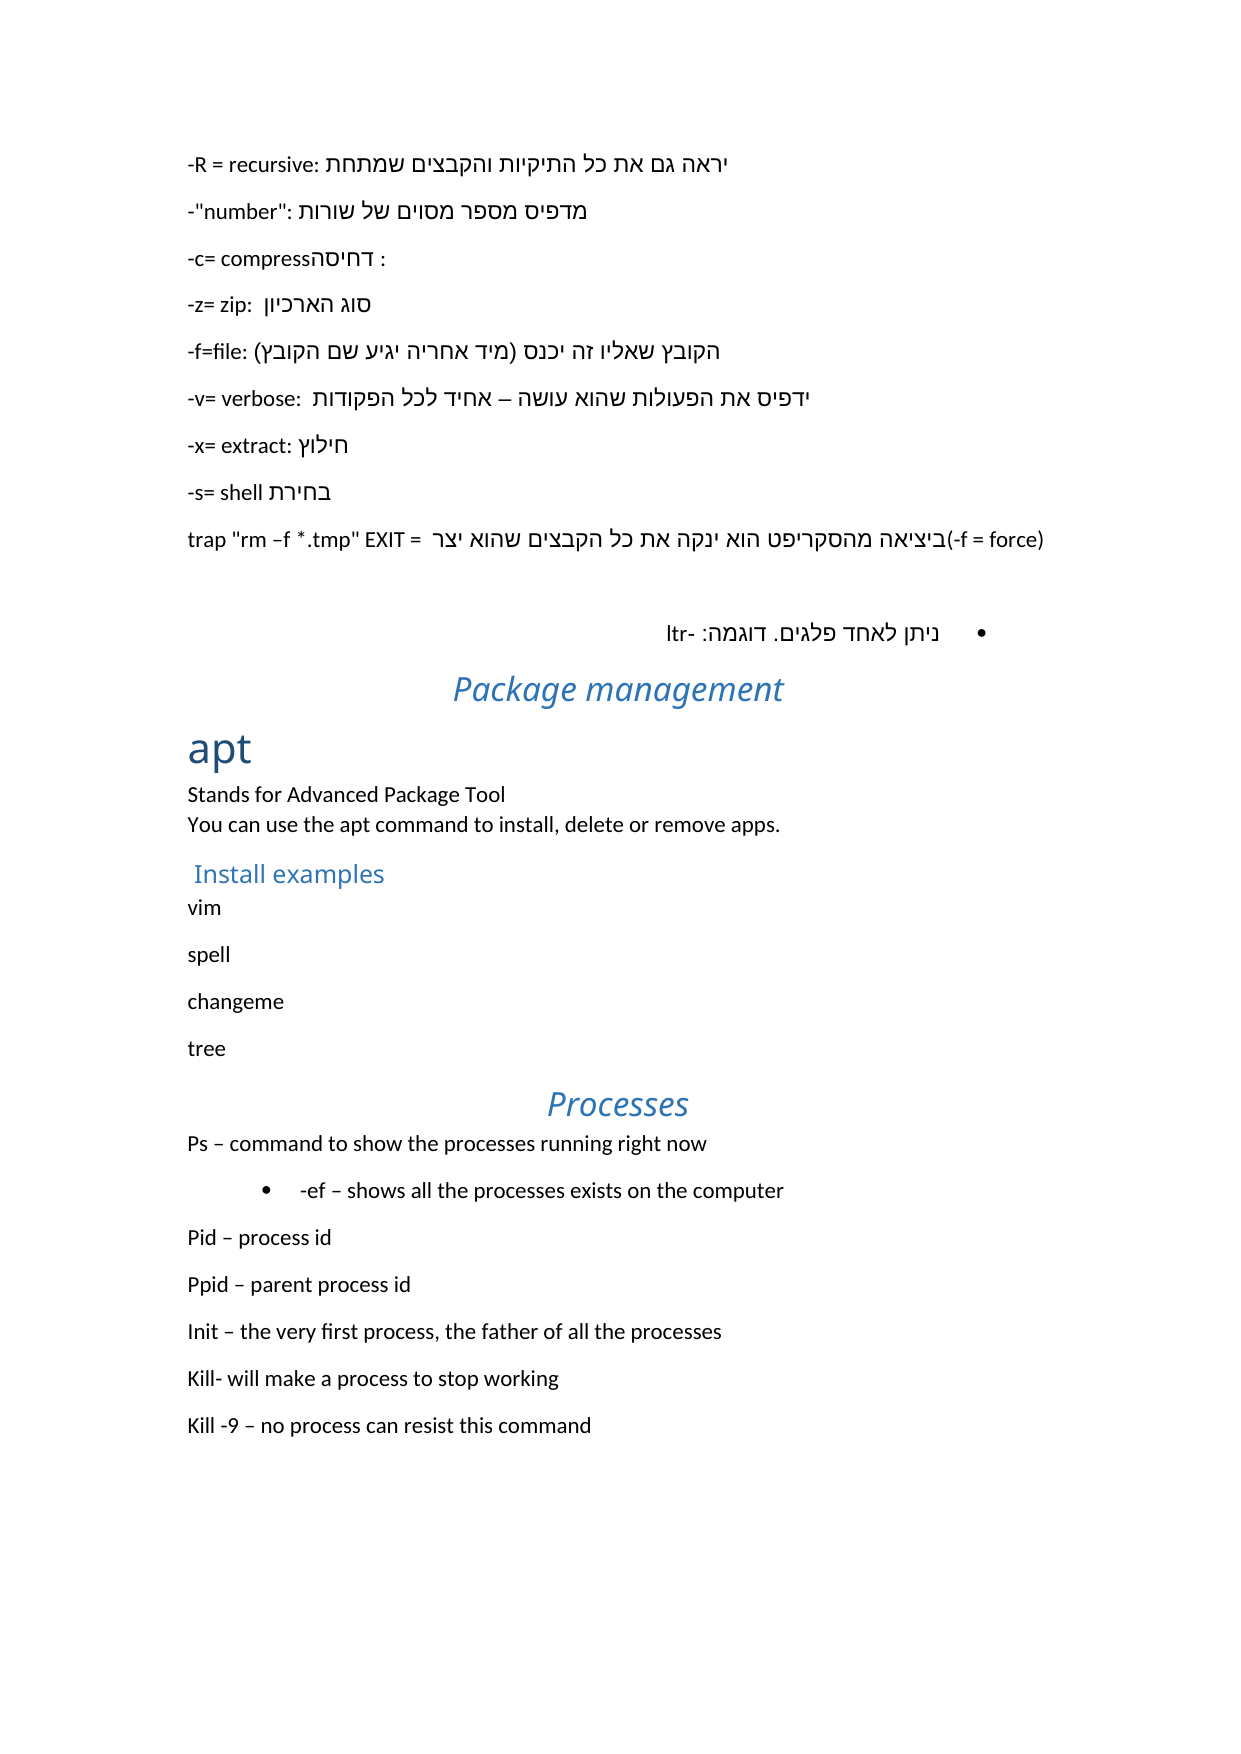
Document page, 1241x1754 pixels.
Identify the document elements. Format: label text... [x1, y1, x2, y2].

text vim [187, 893, 1053, 921]
text tree [187, 1034, 1053, 1062]
list ניתן לאחד פלגים. דוגמה: -ltr [187, 619, 978, 647]
text -c= compressדחיסה : [187, 244, 1053, 272]
text Kill -9 – no process can resist this command [187, 1411, 1053, 1439]
text Pid – process id [187, 1223, 1053, 1251]
subtitle Package management [187, 666, 1053, 711]
subtitle Install examples [187, 856, 1053, 890]
text -"number": מדפיס מספר מסוים של שורות [187, 197, 1053, 225]
text -v= verbose: ידפיס את הפעולות שהוא עושה – אחיד לכל הפקודות [187, 384, 1053, 412]
text -s= shell בחירת [187, 478, 1053, 506]
text trap "rm –f *.tmp" EXIT = ביציאה מהסקריפט הוא ינקה את כל הקבצים שהוא יצר(-f = force) [187, 525, 1053, 553]
text Ps – command to show the processes running right now [187, 1129, 1053, 1158]
text changeme [187, 987, 1053, 1015]
subtitle Stands for Advanced Package Tool [187, 780, 1053, 808]
subtitle You can use the apt command to install, delete or remove apps. [187, 810, 1053, 838]
text Init – the very first process, the father of all the processes [187, 1317, 1053, 1345]
text spell [187, 940, 1053, 968]
subtitle apt [187, 719, 1053, 776]
text -f=file: הקובץ שאליו זה יכנס (מיד אחריה יגיע שם הקובץ) [187, 337, 1053, 366]
text -z= zip: סוג הארכיון [187, 291, 1053, 319]
text Ppid – parent process id [187, 1270, 1053, 1298]
text -x= extract: חילוץ [187, 431, 1053, 459]
list -ef – shows all the processes exists on the computer [262, 1176, 1053, 1204]
text Kill- will make a process to stop working [187, 1364, 1053, 1392]
text -R = recursive: יראה גם את כל התיקיות והקבצים שמתחת [187, 150, 1053, 178]
subtitle Processes [187, 1081, 1053, 1126]
